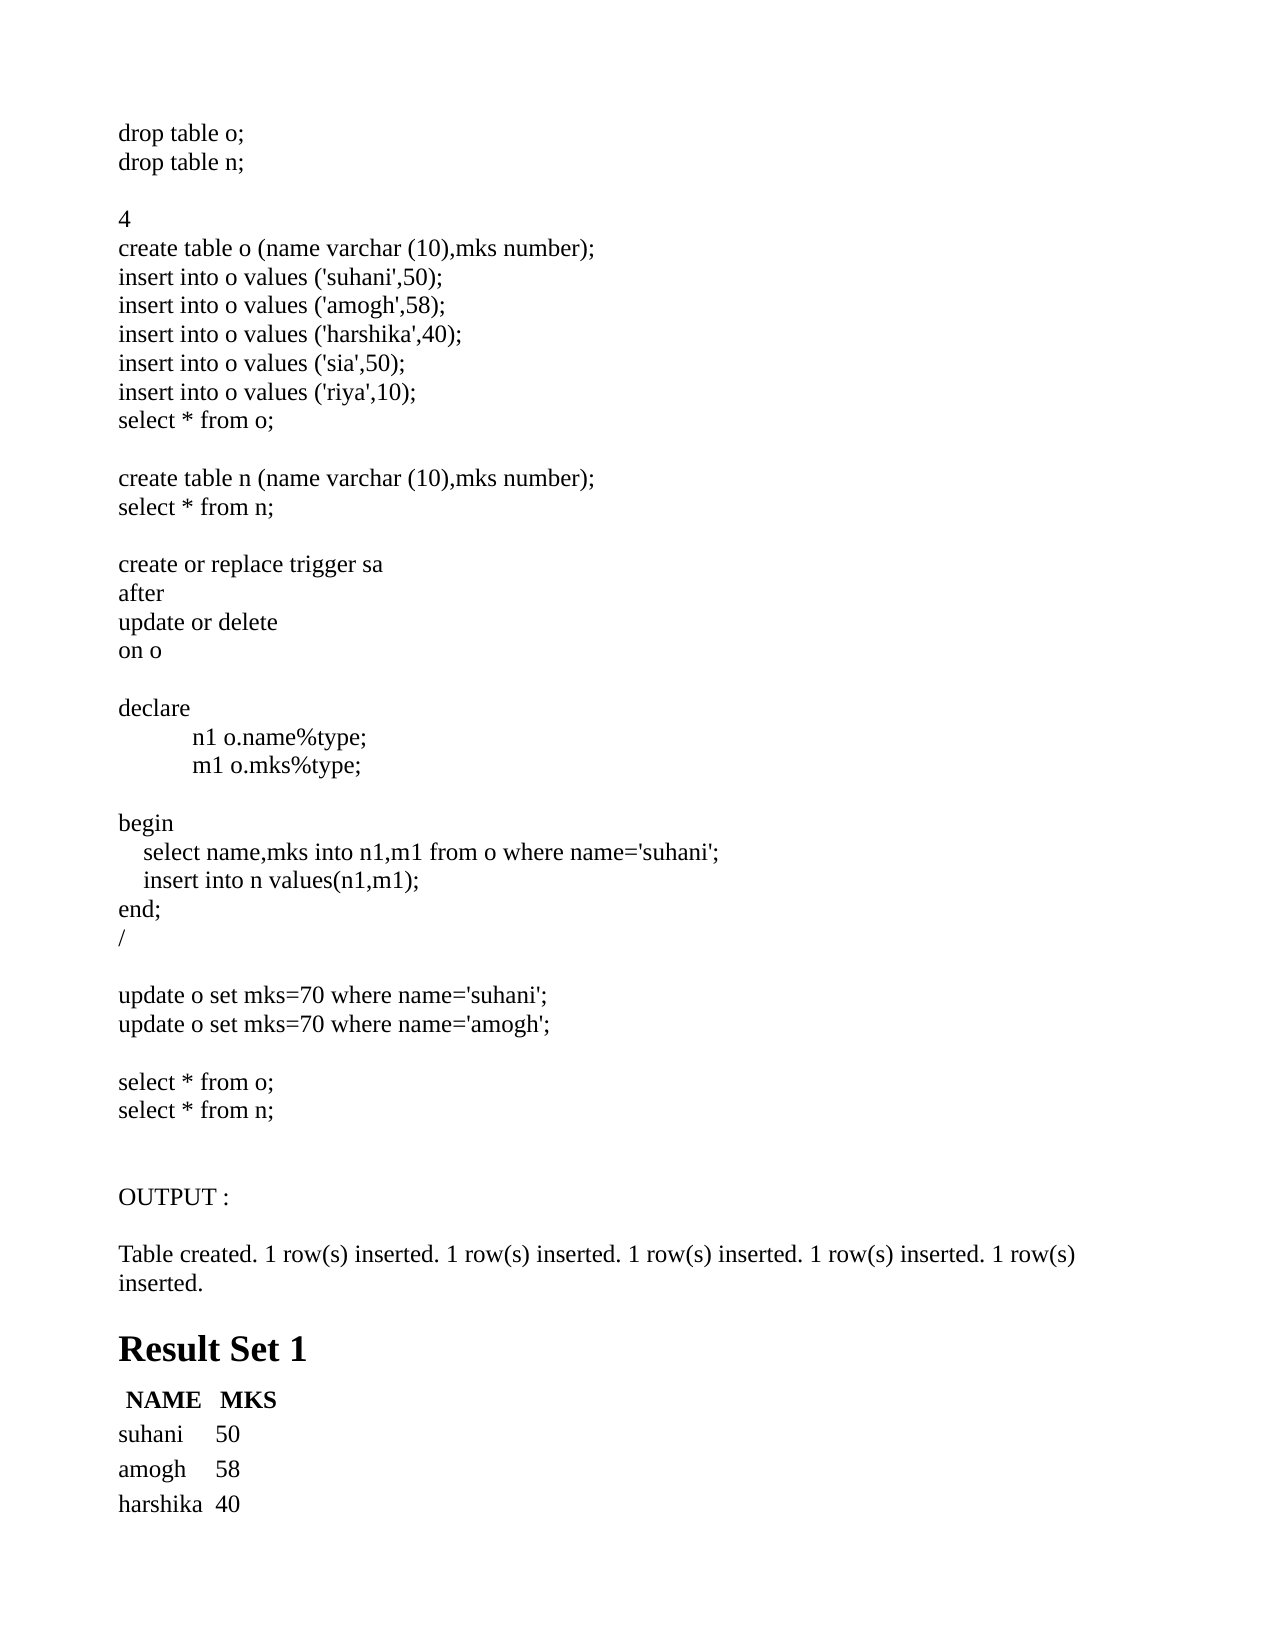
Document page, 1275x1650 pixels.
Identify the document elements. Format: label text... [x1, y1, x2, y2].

table_header MKS [212, 1382, 285, 1417]
text n1 o.name%type; [118, 722, 1157, 751]
text select * from n; [118, 492, 1157, 521]
text OUTPUT : [118, 1182, 1157, 1211]
text m1 o.mks%type; [118, 751, 1157, 779]
text select name,mks into n1,m1 from o where name='suhani'; [118, 837, 1157, 866]
text insert into o values ('suhani',50); [118, 262, 1157, 291]
text select * from n; [118, 1096, 1157, 1124]
text create or replace trigger sa [118, 549, 1157, 578]
text update o set mks=70 where name='suhani'; [118, 981, 1157, 1009]
table_cell 40 [212, 1486, 285, 1520]
text drop table o; [118, 118, 1157, 147]
text Table created. 1 row(s) inserted. 1 row(s) inserted. 1 row(s) inserted. 1 row(s) inserted. 1 row(s) inserted. [118, 1239, 1157, 1297]
text end; [118, 894, 1157, 923]
text select * from o; [118, 406, 1157, 434]
text on o [118, 636, 1157, 664]
text insert into o values ('amogh',58); [118, 291, 1157, 319]
text / [118, 923, 1157, 952]
text create table n (name varchar (10),mks number); [118, 463, 1157, 492]
table_cell amogh [115, 1451, 212, 1486]
text update o set mks=70 where name='amogh'; [118, 1009, 1157, 1038]
table_cell 50 [212, 1417, 285, 1451]
text declare [118, 693, 1157, 722]
text begin [118, 808, 1157, 837]
text insert into o values ('harshika',40); [118, 319, 1157, 348]
text insert into o values ('sia',50); [118, 348, 1157, 377]
text insert into n values(n1,m1); [118, 866, 1157, 894]
text create table o (name varchar (10),mks number); [118, 233, 1157, 262]
text 4 [118, 204, 1157, 233]
table_cell harshika [115, 1486, 212, 1520]
text update or delete [118, 607, 1157, 636]
text insert into o values ('riya',10); [118, 377, 1157, 406]
subtitle Result Set 1 [118, 1326, 1157, 1369]
text select * from o; [118, 1067, 1157, 1096]
table_cell suhani [115, 1417, 212, 1451]
text after [118, 578, 1157, 607]
text drop table n; [118, 147, 1157, 176]
table_header NAME [115, 1382, 212, 1417]
table_cell 58 [212, 1451, 285, 1486]
